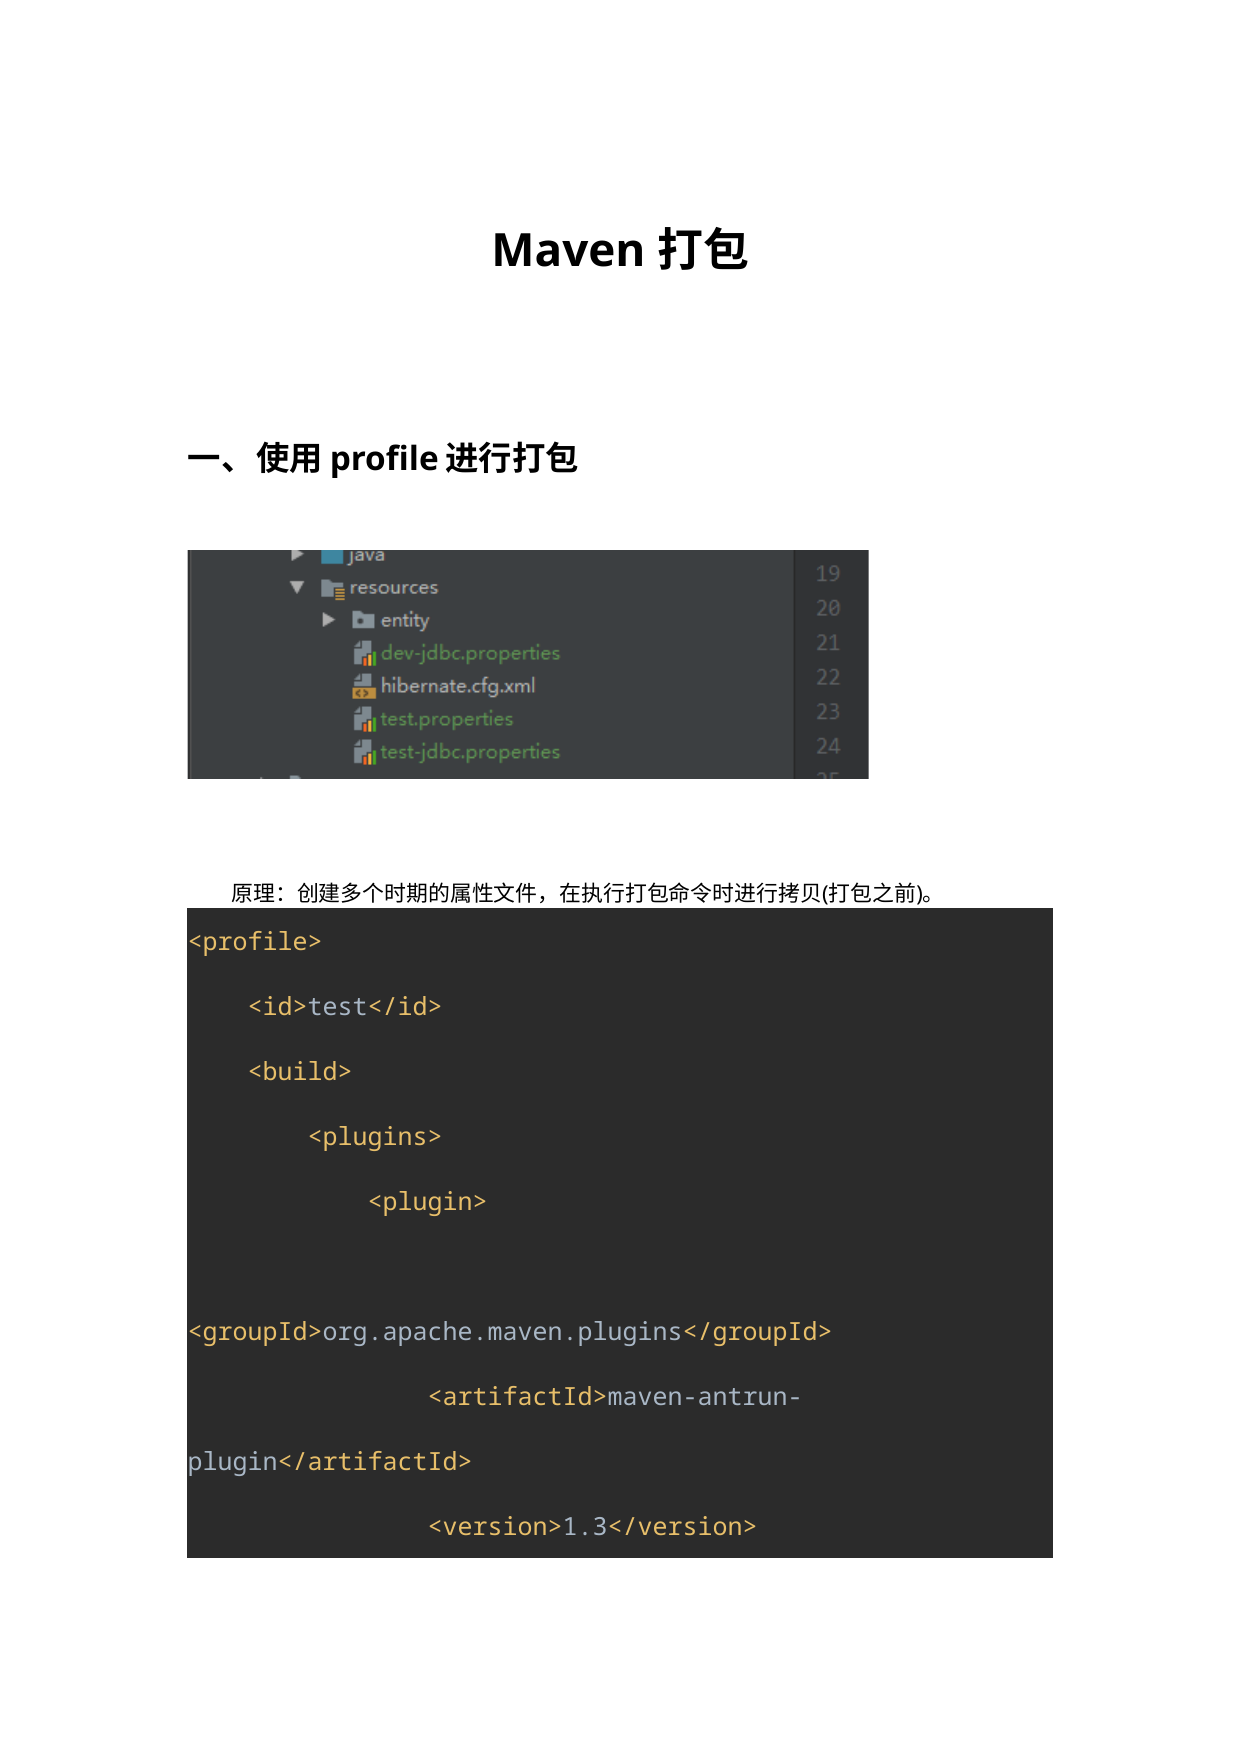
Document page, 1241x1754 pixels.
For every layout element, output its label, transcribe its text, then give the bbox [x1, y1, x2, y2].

text 原理：创建多个时期的属性文件，在执行打包命令时进行拷贝(打包之前)。 [231, 875, 1053, 908]
subtitle 使用profile进行打包 [187, 423, 1053, 488]
picture [187, 550, 869, 779]
subtitle Maven 打包 [187, 197, 1053, 295]
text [187, 908, 1053, 1558]
